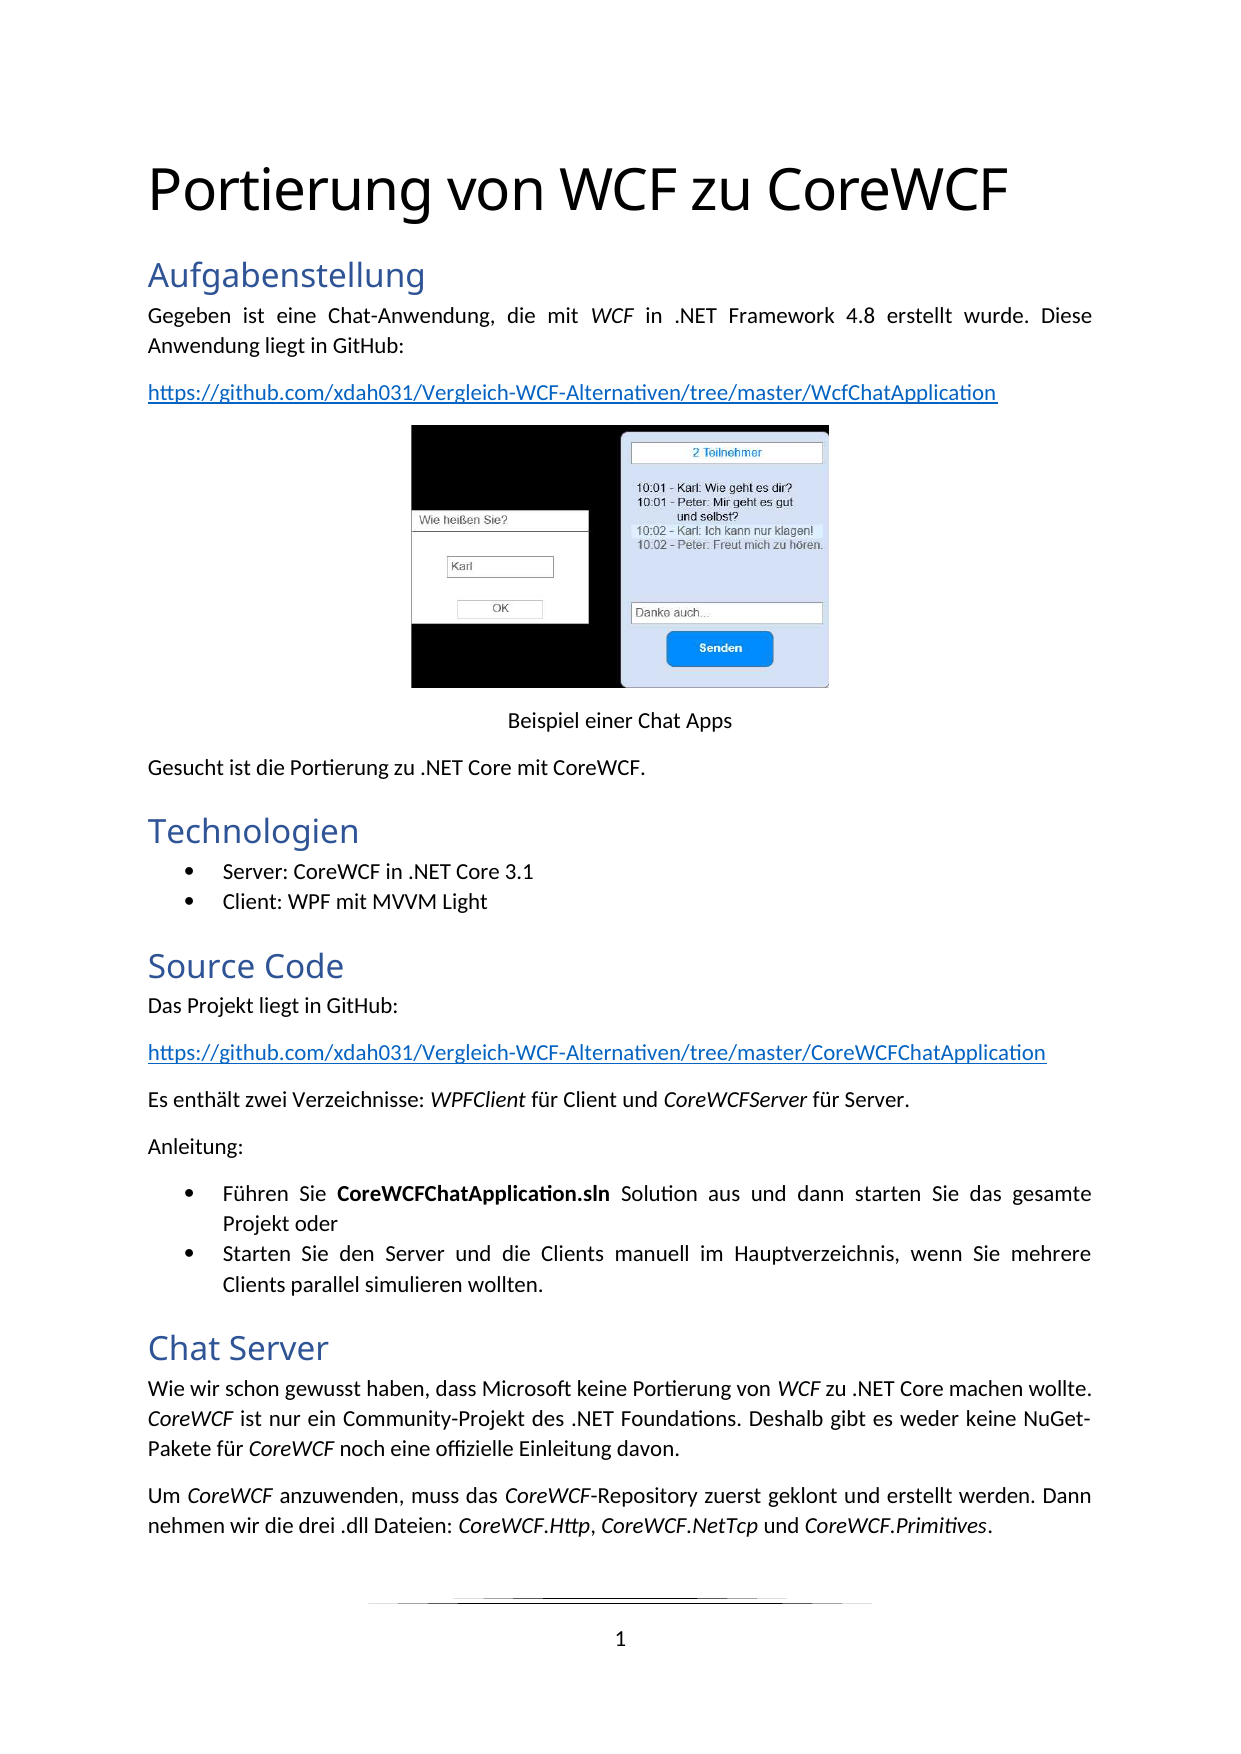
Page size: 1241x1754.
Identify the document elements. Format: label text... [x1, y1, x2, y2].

list Client: WPF mit MVVM Light [185, 887, 1093, 915]
list Starten Sie den Server und die Clients manuell im Hauptverzeichnis, wenn Sie mehrere Clients parallel simulieren wollten. [185, 1239, 1093, 1298]
subtitle Aufgabenstellung [148, 252, 1093, 297]
text Um CoreWCF anzuwenden, muss das CoreWCF-Repository zuerst geklont und erstellt werden. Dann nehmen wir die drei .dll Dateien: CoreWCF.Http, CoreWCF.NetTcp und CoreWCF.Primitives. [148, 1481, 1093, 1539]
title Portierung von WCF zu CoreWCF [148, 148, 1093, 227]
list Server: CoreWCF in .NET Core 3.1 [185, 857, 1093, 885]
subtitle Source Code [148, 943, 1093, 988]
list Führen Sie CoreWCFChatApplication.sln Solution aus und dann starten Sie das gesamte Projekt oder [185, 1179, 1093, 1237]
text Beispiel einer Chat Apps [148, 706, 1093, 734]
text Gesucht ist die Portierung zu .NET Core mit CoreWCF. [148, 753, 1093, 781]
text Anleitung: [148, 1132, 1093, 1160]
subtitle Chat Server [148, 1325, 1093, 1370]
text Gegeben ist eine Chat-Anwendung, die mit WCF in .NET Framework 4.8 erstellt wurde. Diese Anwendung liegt in GitHub: [148, 301, 1093, 359]
text https://github.com/xdah031/Vergleich-WCF-Alternativen/tree/master/CoreWCFChatApplication [148, 1038, 1093, 1066]
subtitle Technologien [148, 808, 1093, 854]
text https://github.com/xdah031/Vergleich-WCF-Alternativen/tree/master/WcfChatApplication [148, 378, 1093, 406]
text Es enthält zwei Verzeichnisse: WPFClient für Client und CoreWCFServer für Server. [148, 1085, 1093, 1113]
text Wie wir schon gewusst haben, dass Microsoft keine Portierung von WCF zu .NET Core machen wollte. CoreWCF ist nur ein Community-Projekt des .NET Foundations. Deshalb gibt es weder keine NuGet-Pakete für CoreWCF noch eine offizielle Einleitung davon. [148, 1374, 1093, 1462]
text Das Projekt liegt in GitHub: [148, 992, 1093, 1019]
